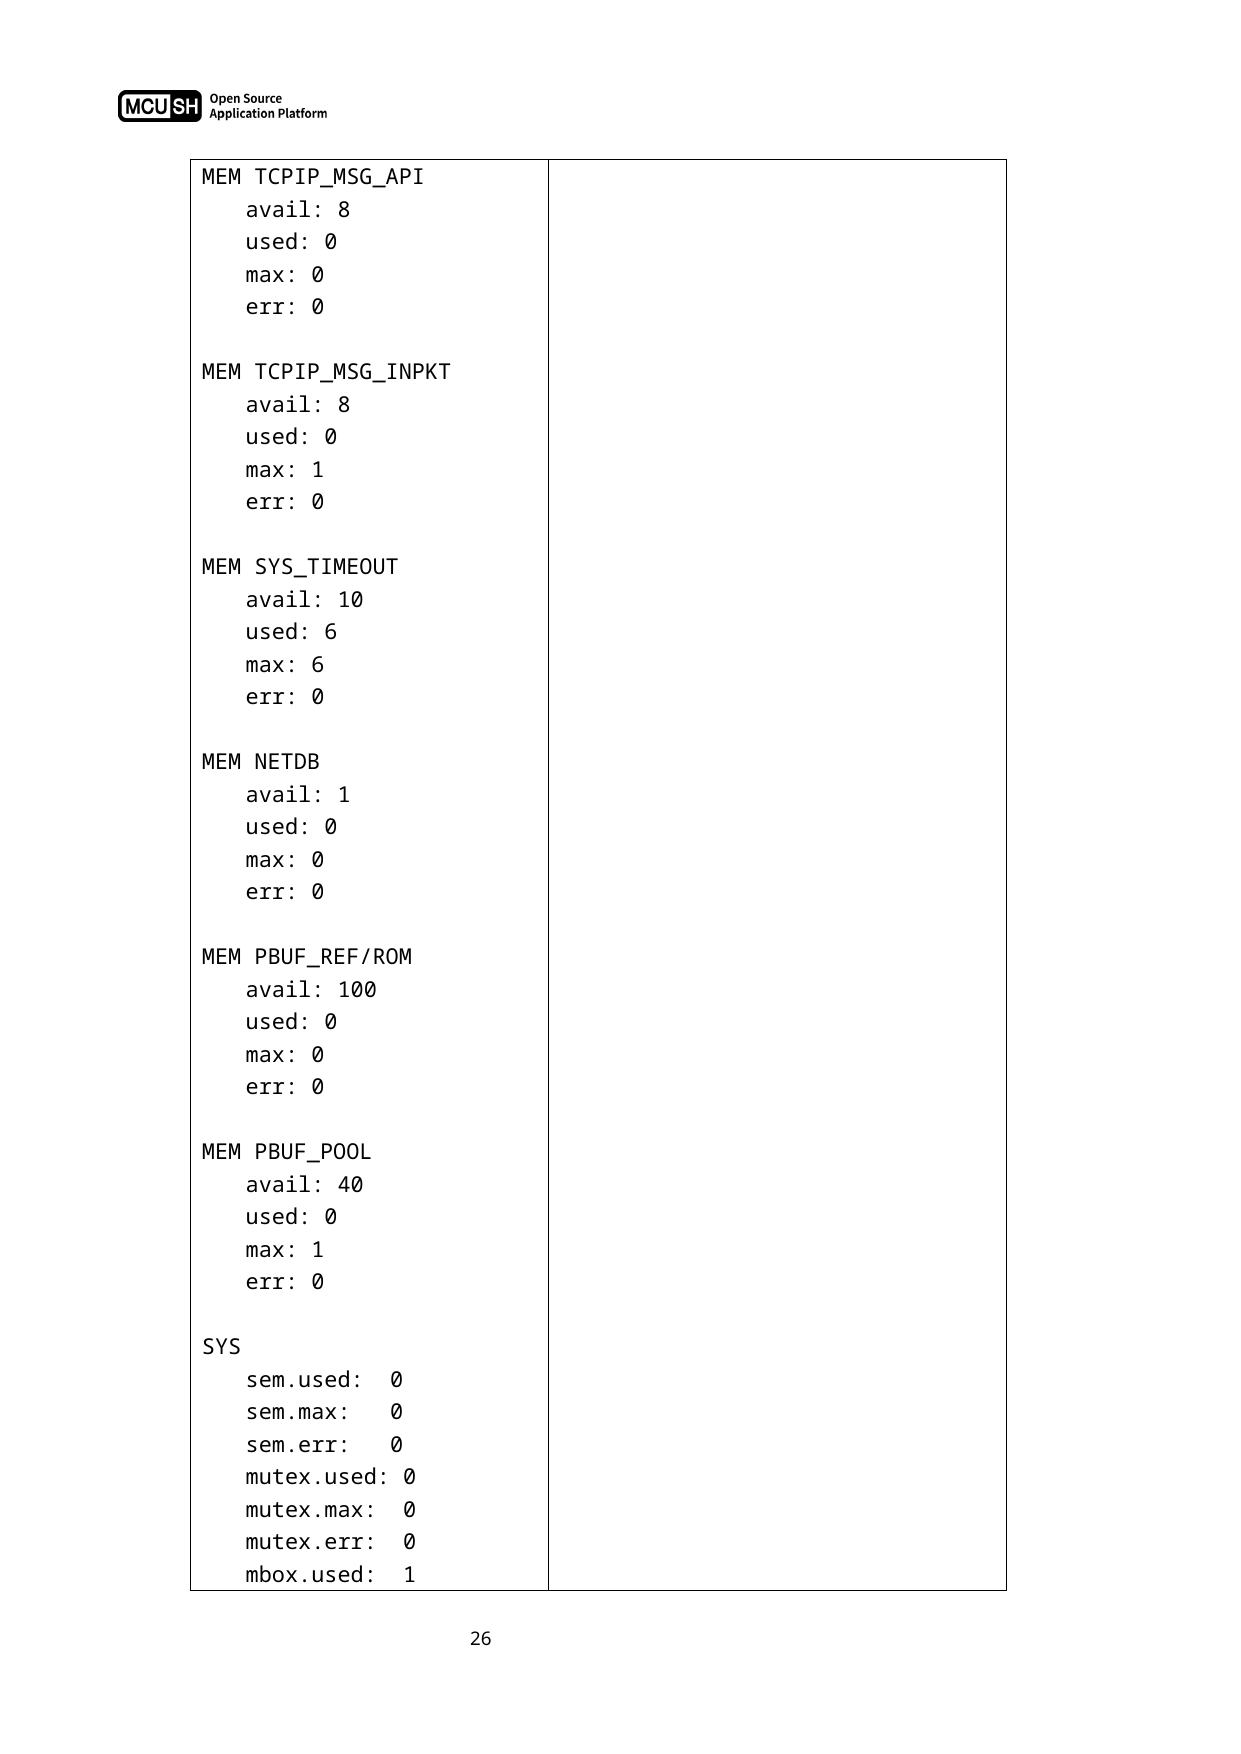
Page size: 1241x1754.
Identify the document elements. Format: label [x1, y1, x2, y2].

picture [118, 90, 327, 122]
table_cell [549, 160, 1006, 1590]
table_cell [191, 160, 548, 1590]
